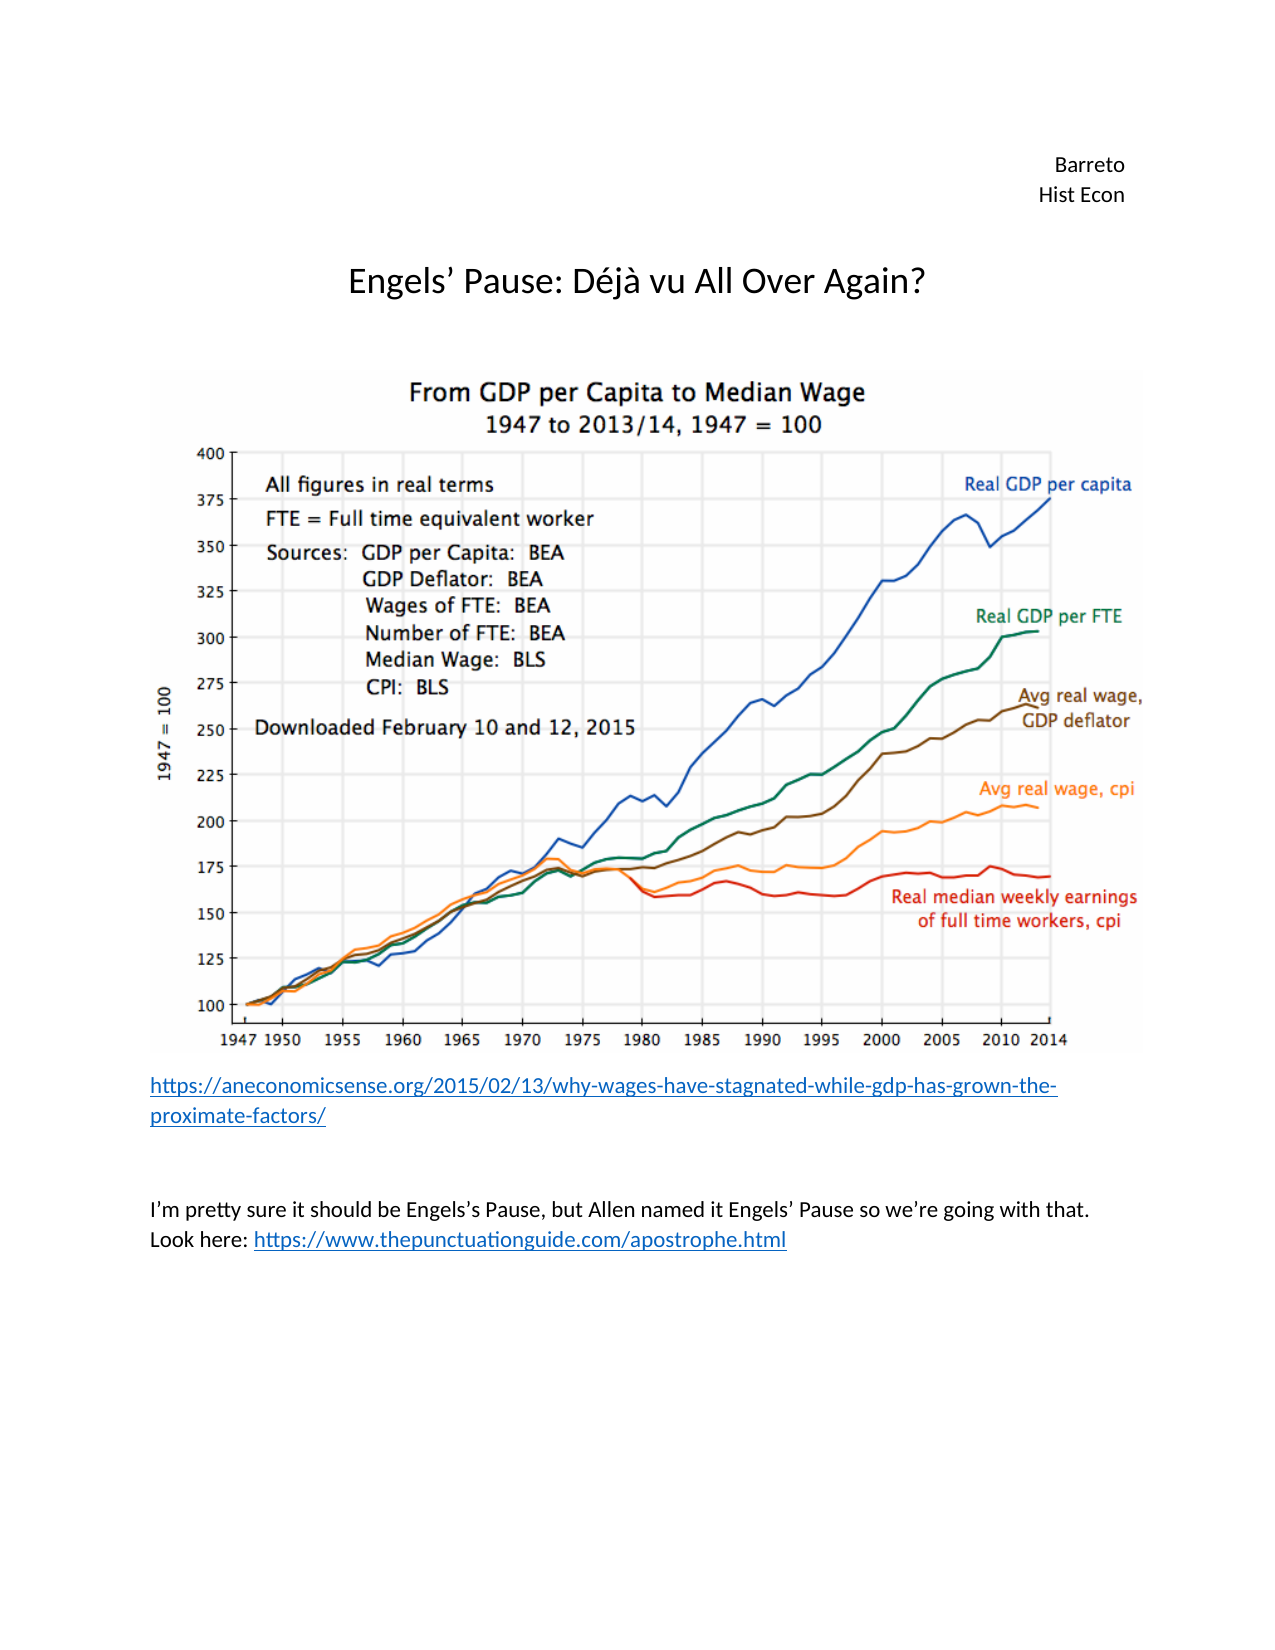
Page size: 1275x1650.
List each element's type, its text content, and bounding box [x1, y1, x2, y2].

text Engels’ Pause: Déjà vu All Over Again? [150, 257, 1125, 303]
text I’m pretty sure it should be Engels’s Pause, but Allen named it Engels’ Pause so we’re going with that. Look here: https://www.thepunctuationguide.com/apostrophe.html [150, 1195, 1125, 1254]
text Hist Econ [150, 180, 1125, 208]
text https://aneconomicsense.org/2015/02/13/why-wages-have-stagnated-while-gdp-has-grown-the-proximate-factors/ [150, 1071, 1125, 1130]
text Barreto [150, 150, 1125, 178]
picture [150, 370, 1143, 1053]
